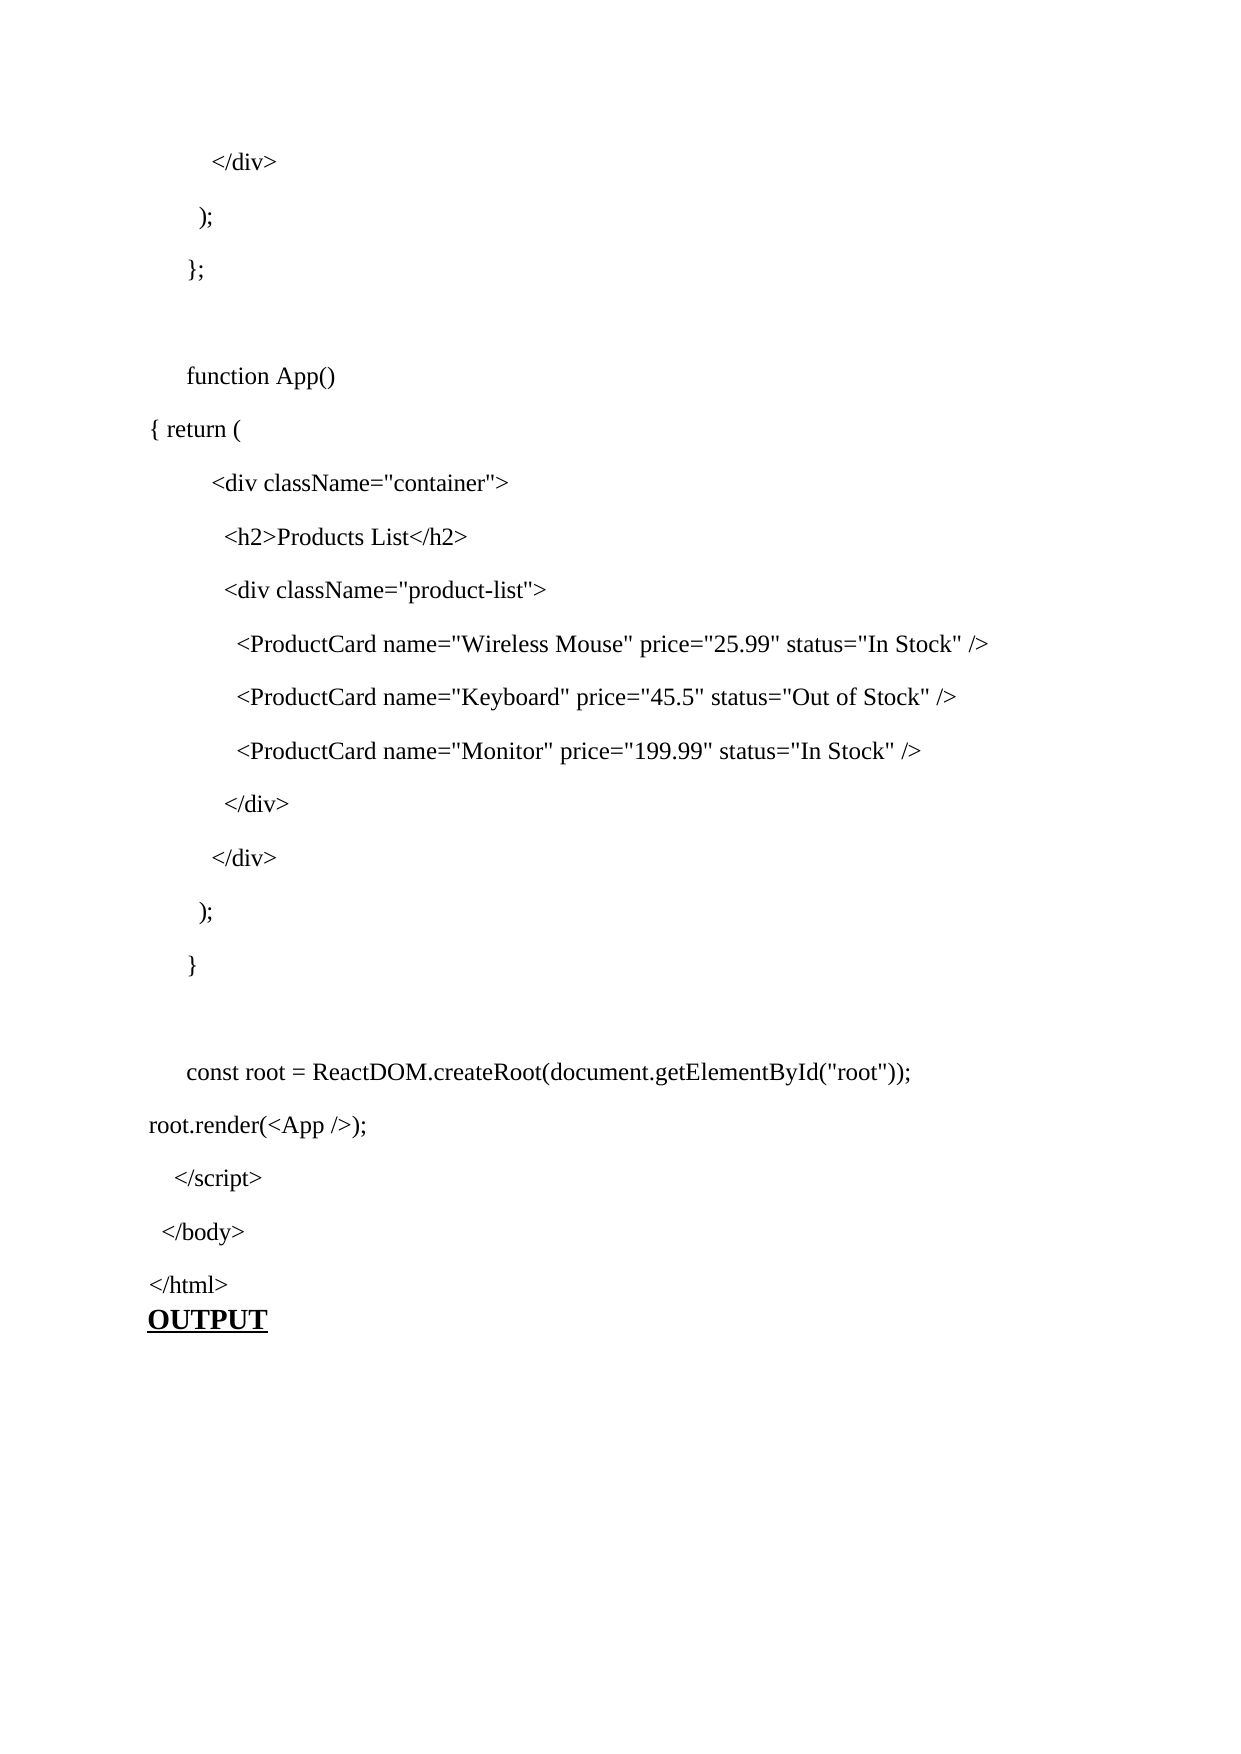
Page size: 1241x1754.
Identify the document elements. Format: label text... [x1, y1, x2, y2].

text </div> [223, 789, 1063, 818]
text }; [186, 254, 1063, 283]
subtitle OUTPUT [147, 1302, 1063, 1335]
text </html> [148, 1271, 1063, 1299]
text <div className="product-list"> [223, 575, 1063, 604]
text <ProductCard name="Wireless Mouse" price="25.99" status="In Stock" /> [236, 629, 1063, 657]
text <ProductCard name="Monitor" price="199.99" status="In Stock" /> [236, 736, 1063, 764]
text ); [198, 201, 1063, 230]
text const root = ReactDOM.createRoot(document.getElementById("root")); root.render(<App />); [148, 1057, 1063, 1138]
text } [186, 950, 1063, 978]
text </div> [211, 843, 1063, 871]
text </body> [161, 1217, 1063, 1245]
text ); [198, 896, 1063, 925]
text <ProductCard name="Keyboard" price="45.5" status="Out of Stock" /> [236, 682, 1063, 711]
text <div className="container"> [211, 468, 1063, 497]
text function App() { return ( [148, 361, 400, 443]
text </script> [173, 1163, 1063, 1192]
text </div> [211, 147, 1063, 176]
text <h2>Products List</h2> [223, 522, 1063, 550]
